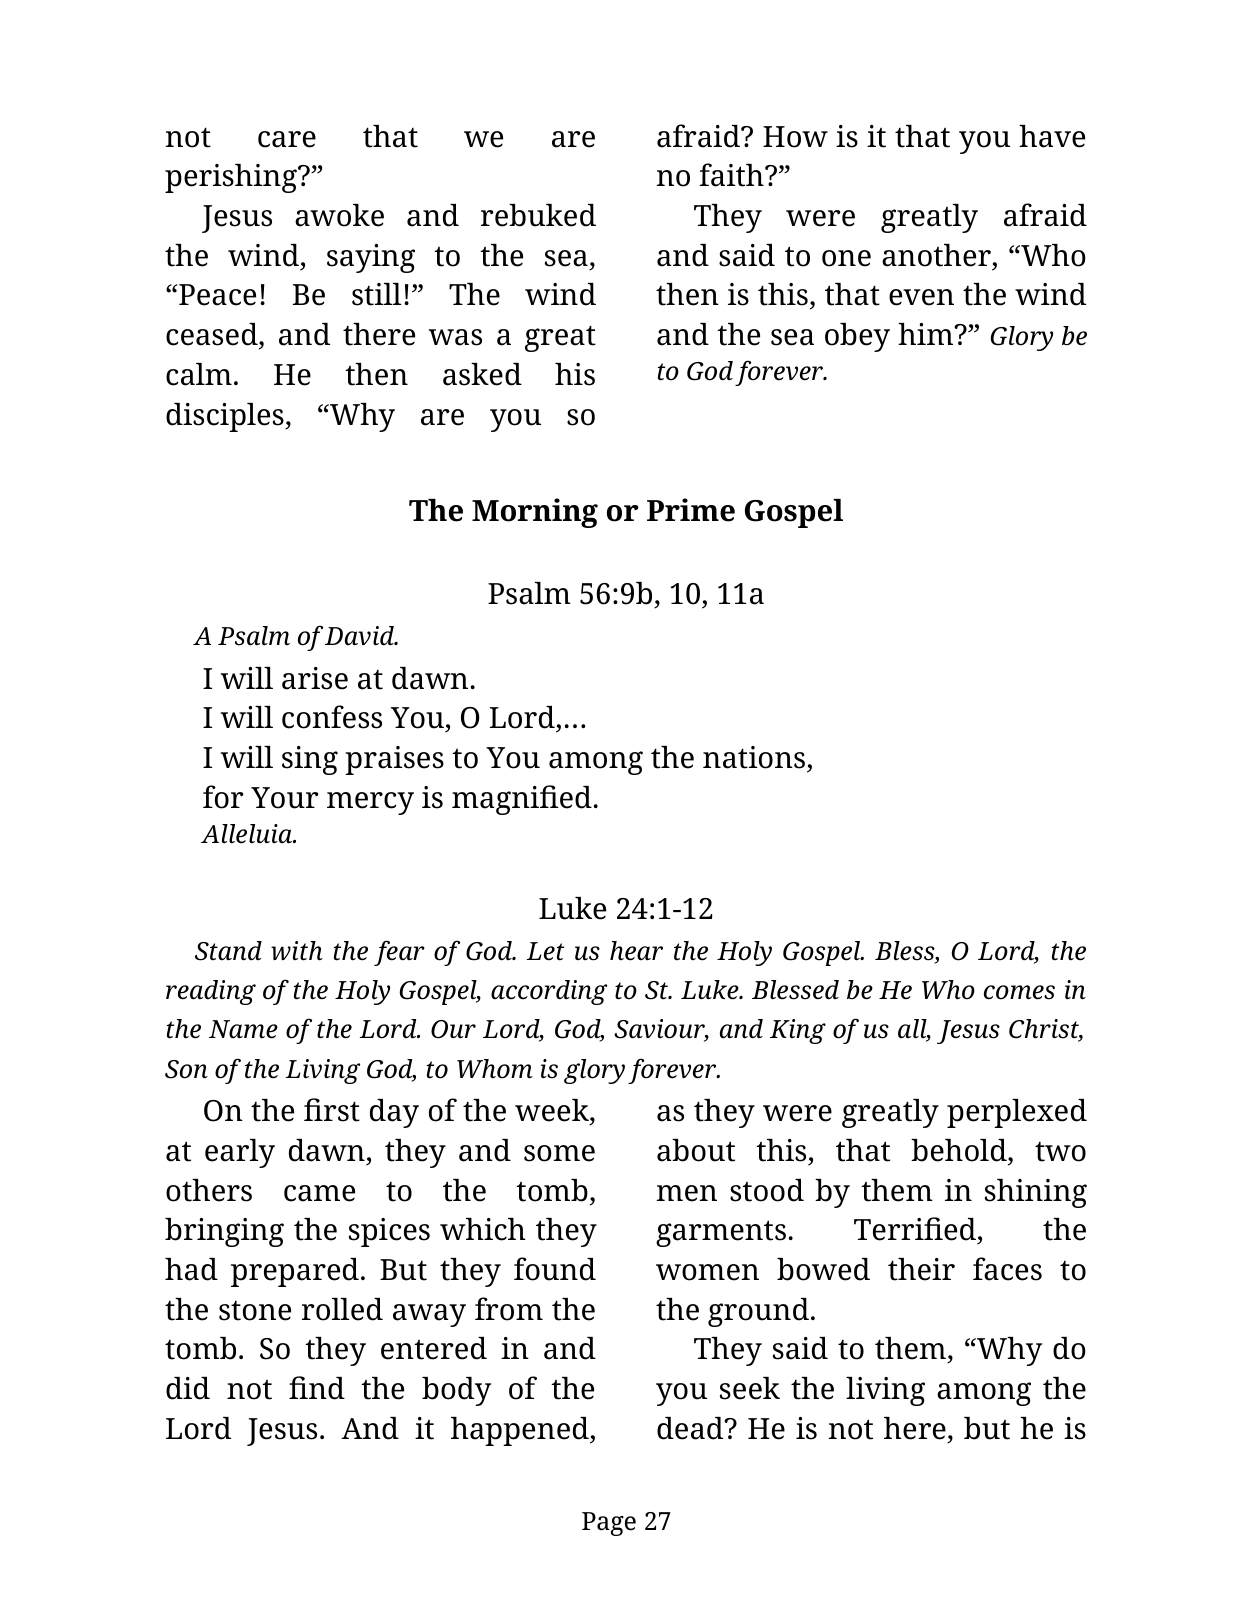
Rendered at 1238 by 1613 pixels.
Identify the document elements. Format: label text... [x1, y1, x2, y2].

text I will confess You, O Lord,… [165, 698, 1087, 737]
text On the first day of the week, at early dawn, they and some others came to the tomb, bringing the spices which they had prepared. But they found the stone rolled away from the tomb. So they entered in and did not find the body of the Lord Jesus. And it happened, as they were greatly perplexed about this, that behold, two men stood by them in shining garments. Terrified, the women bowed their faces to the ground. [656, 1091, 1087, 1329]
subtitle The Morning or Prime Gospel [165, 490, 1087, 530]
subtitle Luke 24:1-12 [165, 888, 1087, 928]
text On the first day of the week, at early dawn, they and some others came to the tomb, bringing the spices which they had prepared. But they found the stone rolled away from the tomb. So they entered in and did not find the body of the Lord Jesus. And it happened, as they were greatly perplexed about this, that behold, two men stood by them in shining garments. Terrified, the women bowed their faces to the ground. [165, 1091, 597, 1448]
text Jesus awoke and rebuked the wind, saying to the sea, “Peace! Be still!” The wind ceased, and there was a great calm. He then asked his disciples, “Why are you so afraid? How is it that you have no faith?” [165, 195, 597, 433]
subtitle Psalm 56:9b, 10, 11a [165, 573, 1087, 613]
text Stand with the fear of God. Let us hear the Holy Gospel. Bless, O Lord, the reading of the Holy Gospel, according to St. Luke. Blessed be He Who comes in the Name of the Lord. Our Lord, God, Saviour, and King of us all, Jesus Christ, Son of the Living God, to Whom is glory forever. [165, 934, 1087, 1085]
text I will sing praises to You among the nations, [165, 737, 1087, 777]
text A Psalm of David. [165, 619, 1087, 653]
text Jesus awoke and rebuked the wind, saying to the sea, “Peace! Be still!” The wind ceased, and there was a great calm. He then asked his disciples, “Why are you so afraid? How is it that you have no faith?” [656, 116, 1087, 195]
text I will arise at dawn. [165, 658, 1087, 698]
text Alleluia. [165, 817, 1087, 851]
text They were greatly afraid and said to one another, “Who then is this, that even the wind and the sea obey him?” Glory be to God forever. [656, 195, 1087, 388]
text for Your mercy is magnified. [165, 777, 1087, 817]
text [165, 116, 597, 195]
